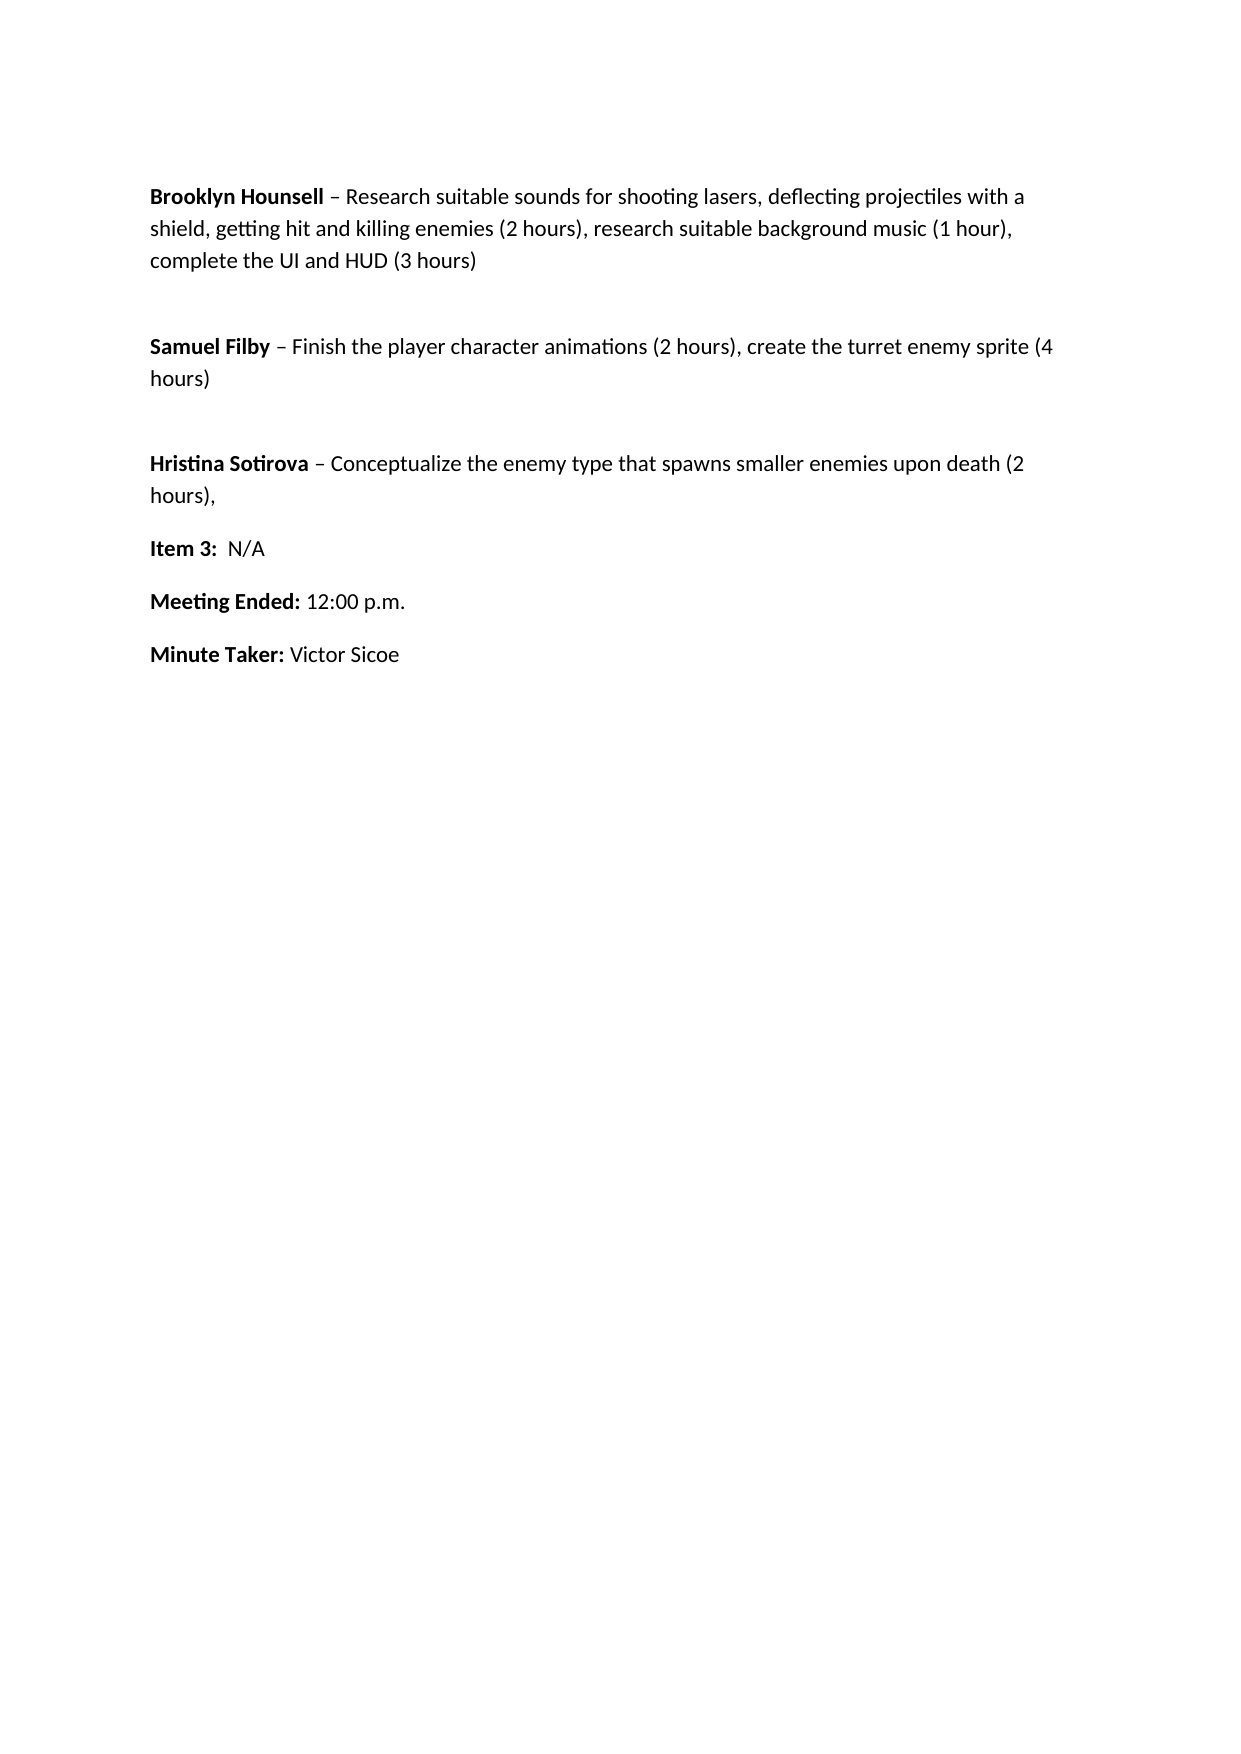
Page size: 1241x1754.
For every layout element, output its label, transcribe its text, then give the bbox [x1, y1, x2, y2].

text Hristina Sotirova – Conceptualize the enemy type that spawns smaller enemies upon death (2 hours), [150, 417, 1090, 509]
text Brooklyn Hounsell – Research suitable sounds for shooting lasers, deflecting projectiles with a shield, getting hit and killing enemies (2 hours), research suitable background music (1 hour), complete the UI and HUD (3 hours) [150, 150, 1090, 274]
text Item 3: N/A [150, 534, 1090, 562]
text Minute Taker: Victor Sicoe [150, 640, 1090, 668]
text Samuel Filby – Finish the player character animations (2 hours), create the turret enemy sprite (4 hours) [150, 299, 1090, 392]
text Meeting Ended: 12:00 p.m. [150, 587, 1090, 615]
